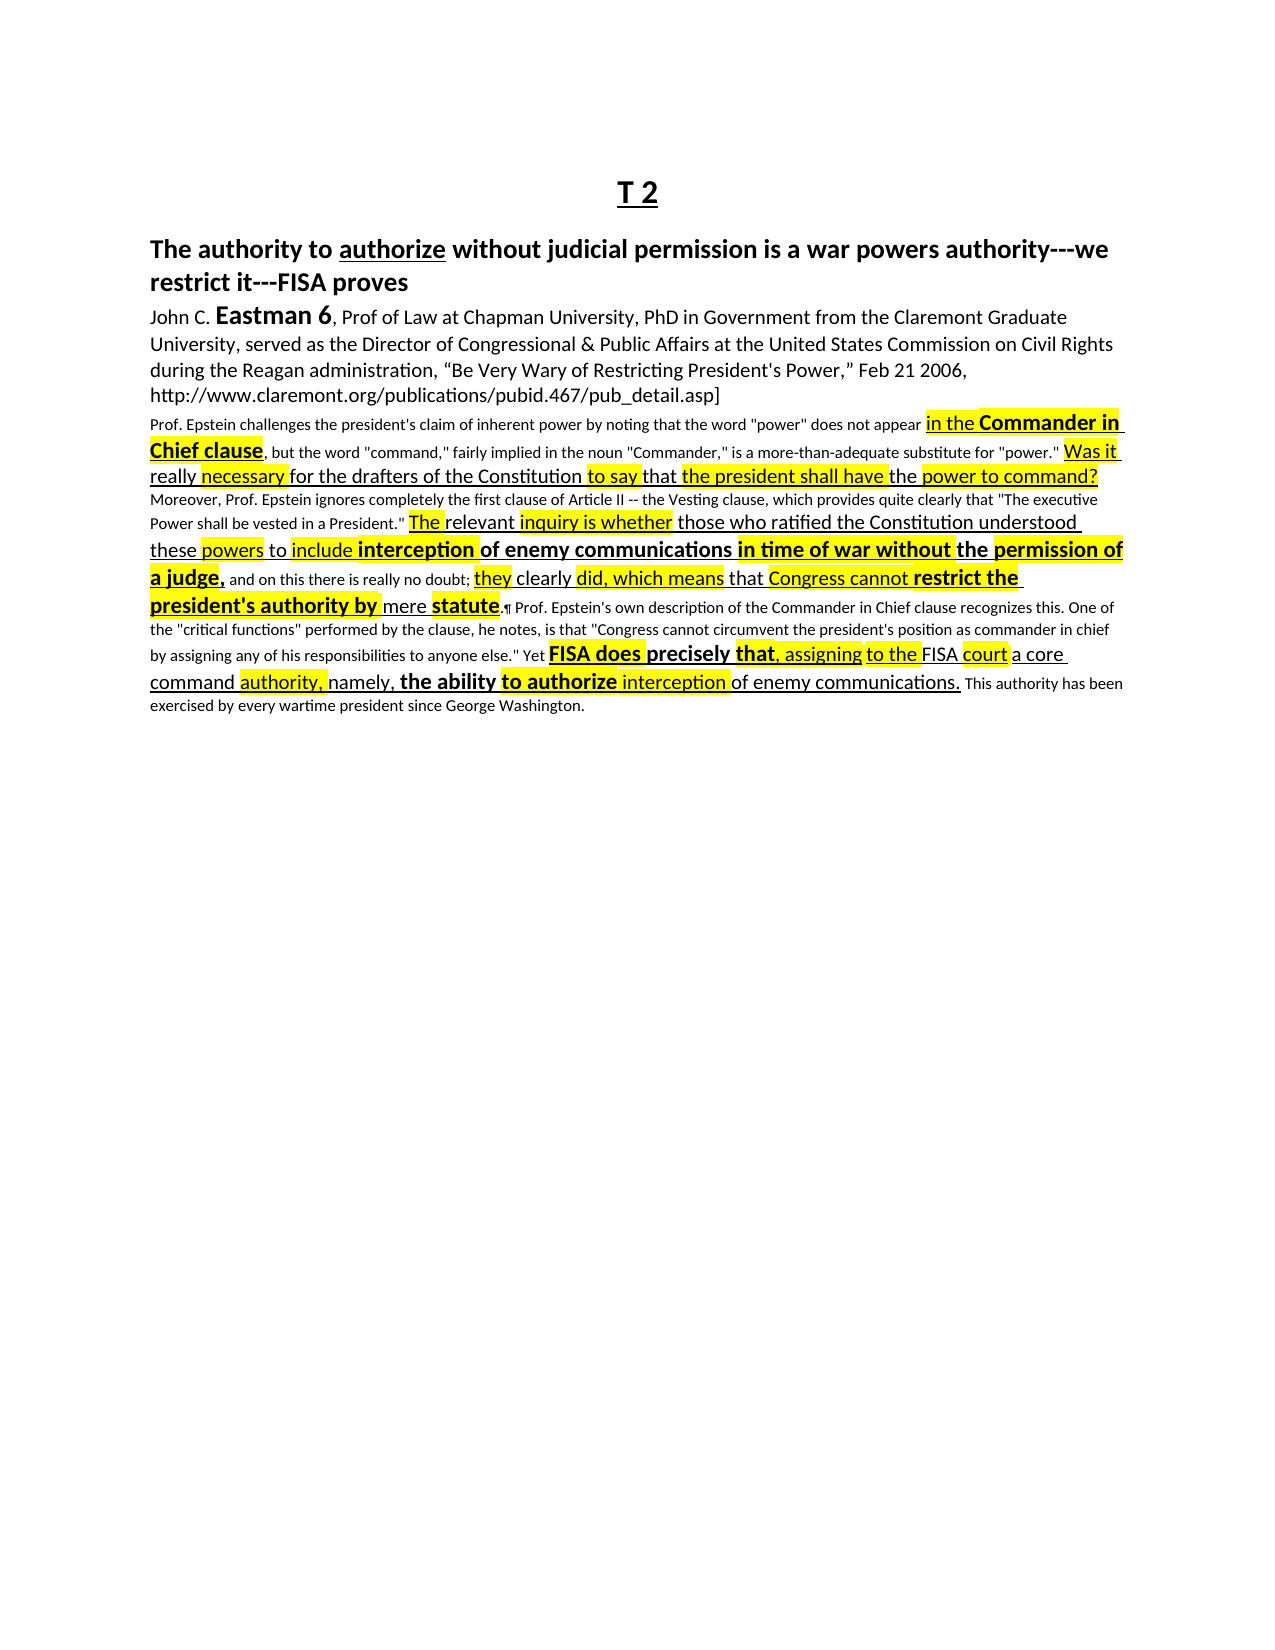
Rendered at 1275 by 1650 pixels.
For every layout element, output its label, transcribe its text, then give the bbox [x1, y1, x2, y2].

text Prof. Epstein challenges the president's claim of inherent power by noting that the word "power" does not appear in the Commander in Chief clause, but the word "command," fairly implied in the noun "Commander," is a more-than-adequate substitute for "power." Was it really necessary for the drafters of the Constitution to say that the president shall have the power to command? Moreover, Prof. Epstein ignores completely the first clause of Article II -- the Vesting clause, which provides quite clearly that "The executive Power shall be vested in a President." The relevant inquiry is whether those who ratified the Constitution understood these powers to include interception of enemy communications in time of war without the permission of a judge, and on this there is really no doubt; they clearly did, which means that Congress cannot restrict the president's authority by mere statute.¶ Prof. Epstein's own description of the Commander in Chief clause recognizes this. One of the "critical functions" performed by the clause, he notes, is that "Congress cannot circumvent the president's position as commander in chief by assigning any of his responsibilities to anyone else." Yet FISA does precisely that, assigning to the FISA court a core command authority, namely, the ability to authorize interception of enemy communications. This authority has been exercised by every wartime president since George Washington. [150, 408, 1125, 716]
subtitle T 2 [150, 171, 1125, 212]
text John C. Eastman 6, Prof of Law at Chapman University, PhD in Government from the Claremont Graduate University, served as the Director of Congressional & Public Affairs at the United States Commission on Civil Rights during the Reagan administration, “Be Very Wary of Restricting President's Power,” Feb 21 2006, http://www.claremont.org/publications/pubid.467/pub_detail.asp] [150, 298, 1125, 408]
subtitle The authority to authorize without judicial permission is a war powers authority---we restrict it---FISA proves [150, 232, 1125, 298]
